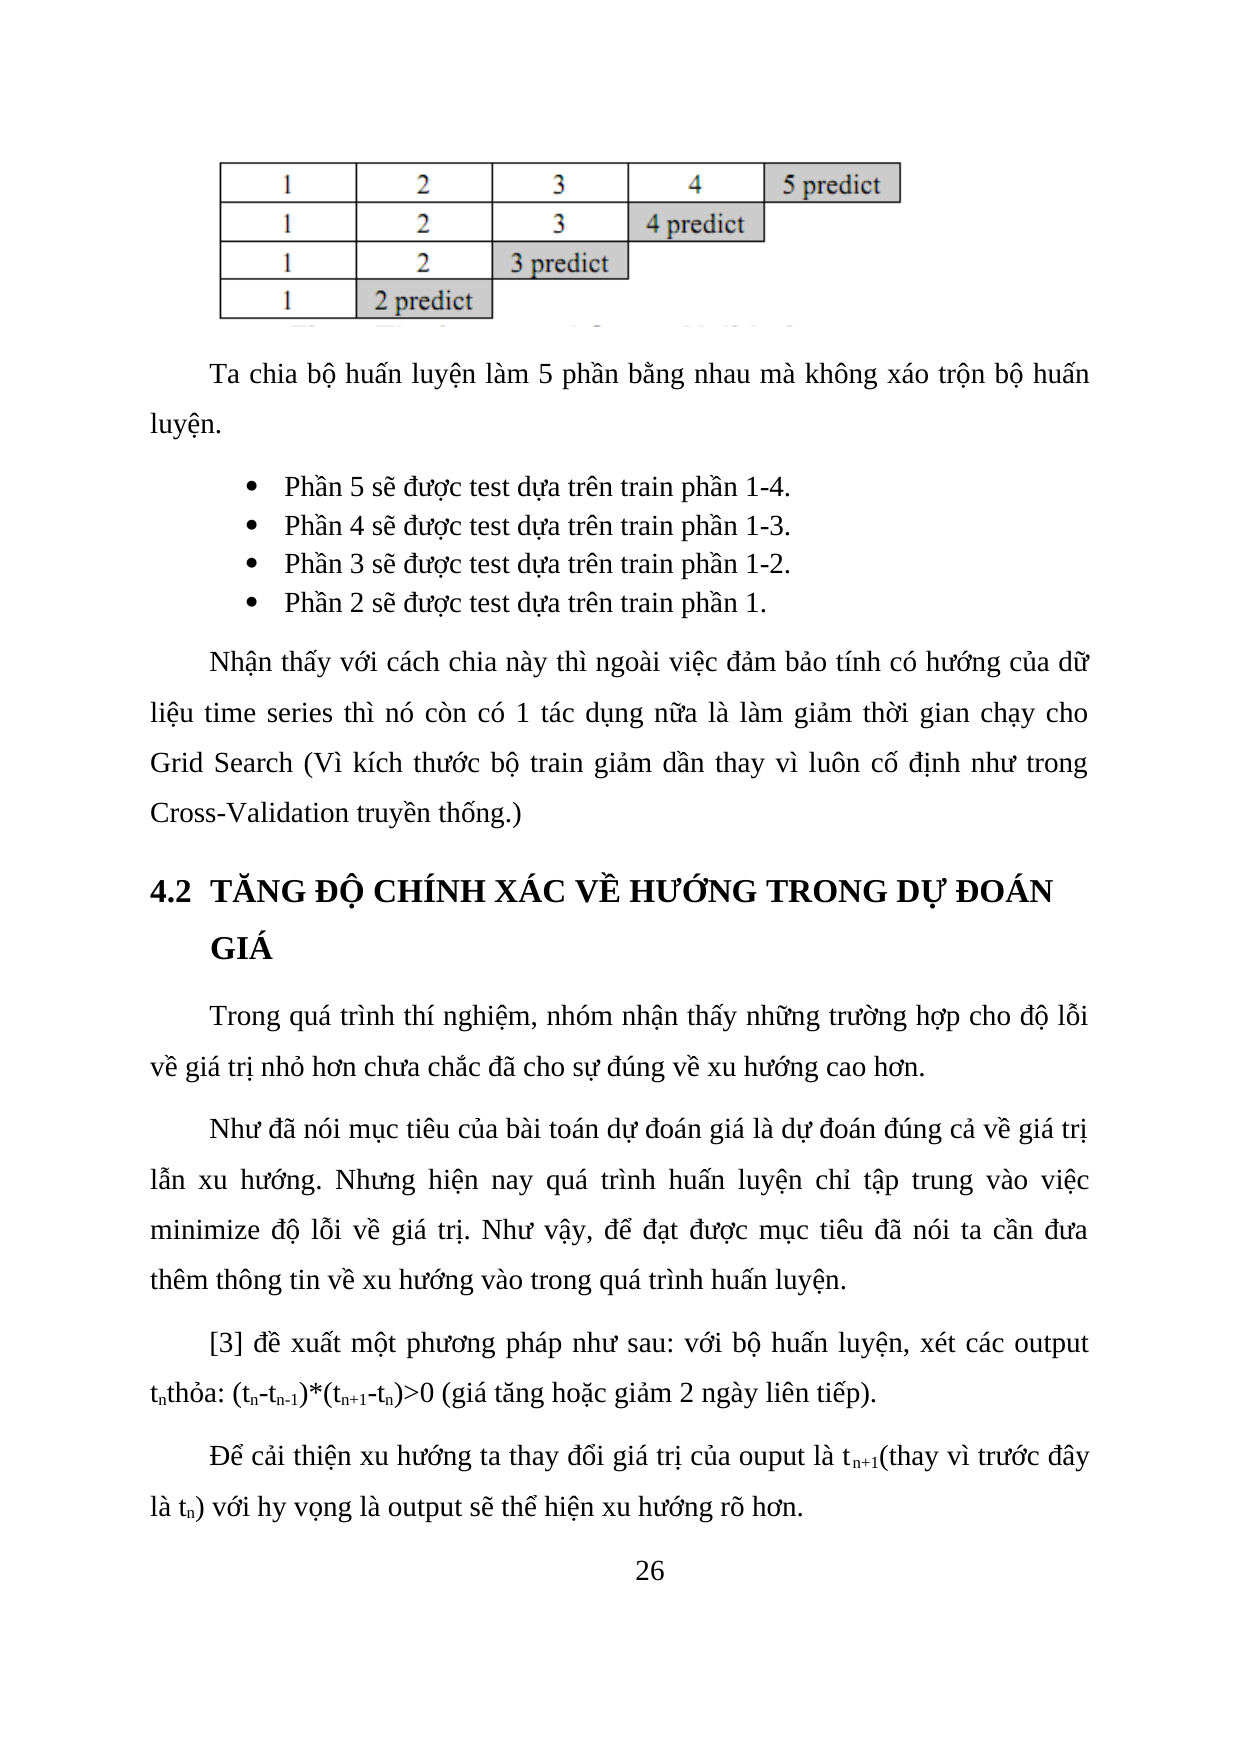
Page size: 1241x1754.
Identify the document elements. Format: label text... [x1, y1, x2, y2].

list Phần 3 sẽ được test dựa trên train phần 1-2. [247, 546, 1090, 580]
list Phần 2 sẽ được test dựa trên train phần 1. [247, 585, 1090, 619]
text Ta chia bộ huấn luyện làm 5 phần bằng nhau mà không xáo trộn bộ huấn luyện. [150, 356, 1090, 440]
text Như đã nói mục tiêu của bài toán dự đoán giá là dự đoán đúng cả về giá trị lẫn xu hướng. Nhưng hiện nay quá trình huấn luyện chỉ tập trung vào việc minimize độ lỗi về giá trị. Như vậy, để đạt được mục tiêu đã nói ta cần đưa thêm thông tin về xu hướng vào trong quá trình huấn luyện. [150, 1111, 1090, 1296]
list Phần 5 sẽ được test dựa trên train phần 1-4. [247, 469, 1090, 503]
subtitle TĂNG ĐỘ CHÍNH XÁC VỀ HƯỚNG TRONG DỰ ĐOÁN GIÁ [150, 871, 1090, 967]
text [3] đề xuất một phương pháp như sau: với bộ huấn luyện, xét các output tnthỏa: (tn-tn-1)*(tn+1-tn)>0 (giá tăng hoặc giảm 2 ngày liên tiếp). [150, 1325, 1090, 1409]
text Nhận thấy với cách chia này thì ngoài việc đảm bảo tính có hướng của dữ liệu time series thì nó còn có 1 tác dụng nữa là làm giảm thời gian chạy cho Grid Search (Vì kích thước bộ train giảm dần thay vì luôn cố định như trong Cross-Validation truyền thống.) [150, 644, 1090, 829]
text Để cải thiện xu hướng ta thay đổi giá trị của ouput là tn+1(thay vì trước đây là tn) với hy vọng là output sẽ thể hiện xu hướng rõ hơn. [150, 1438, 1090, 1522]
picture [209, 150, 909, 327]
list Phần 4 sẽ được test dựa trên train phần 1-3. [247, 508, 1090, 541]
text Trong quá trình thí nghiệm, nhóm nhận thấy những trường hợp cho độ lỗi về giá trị nhỏ hơn chưa chắc đã cho sự đúng về xu hướng cao hơn. [150, 998, 1090, 1082]
